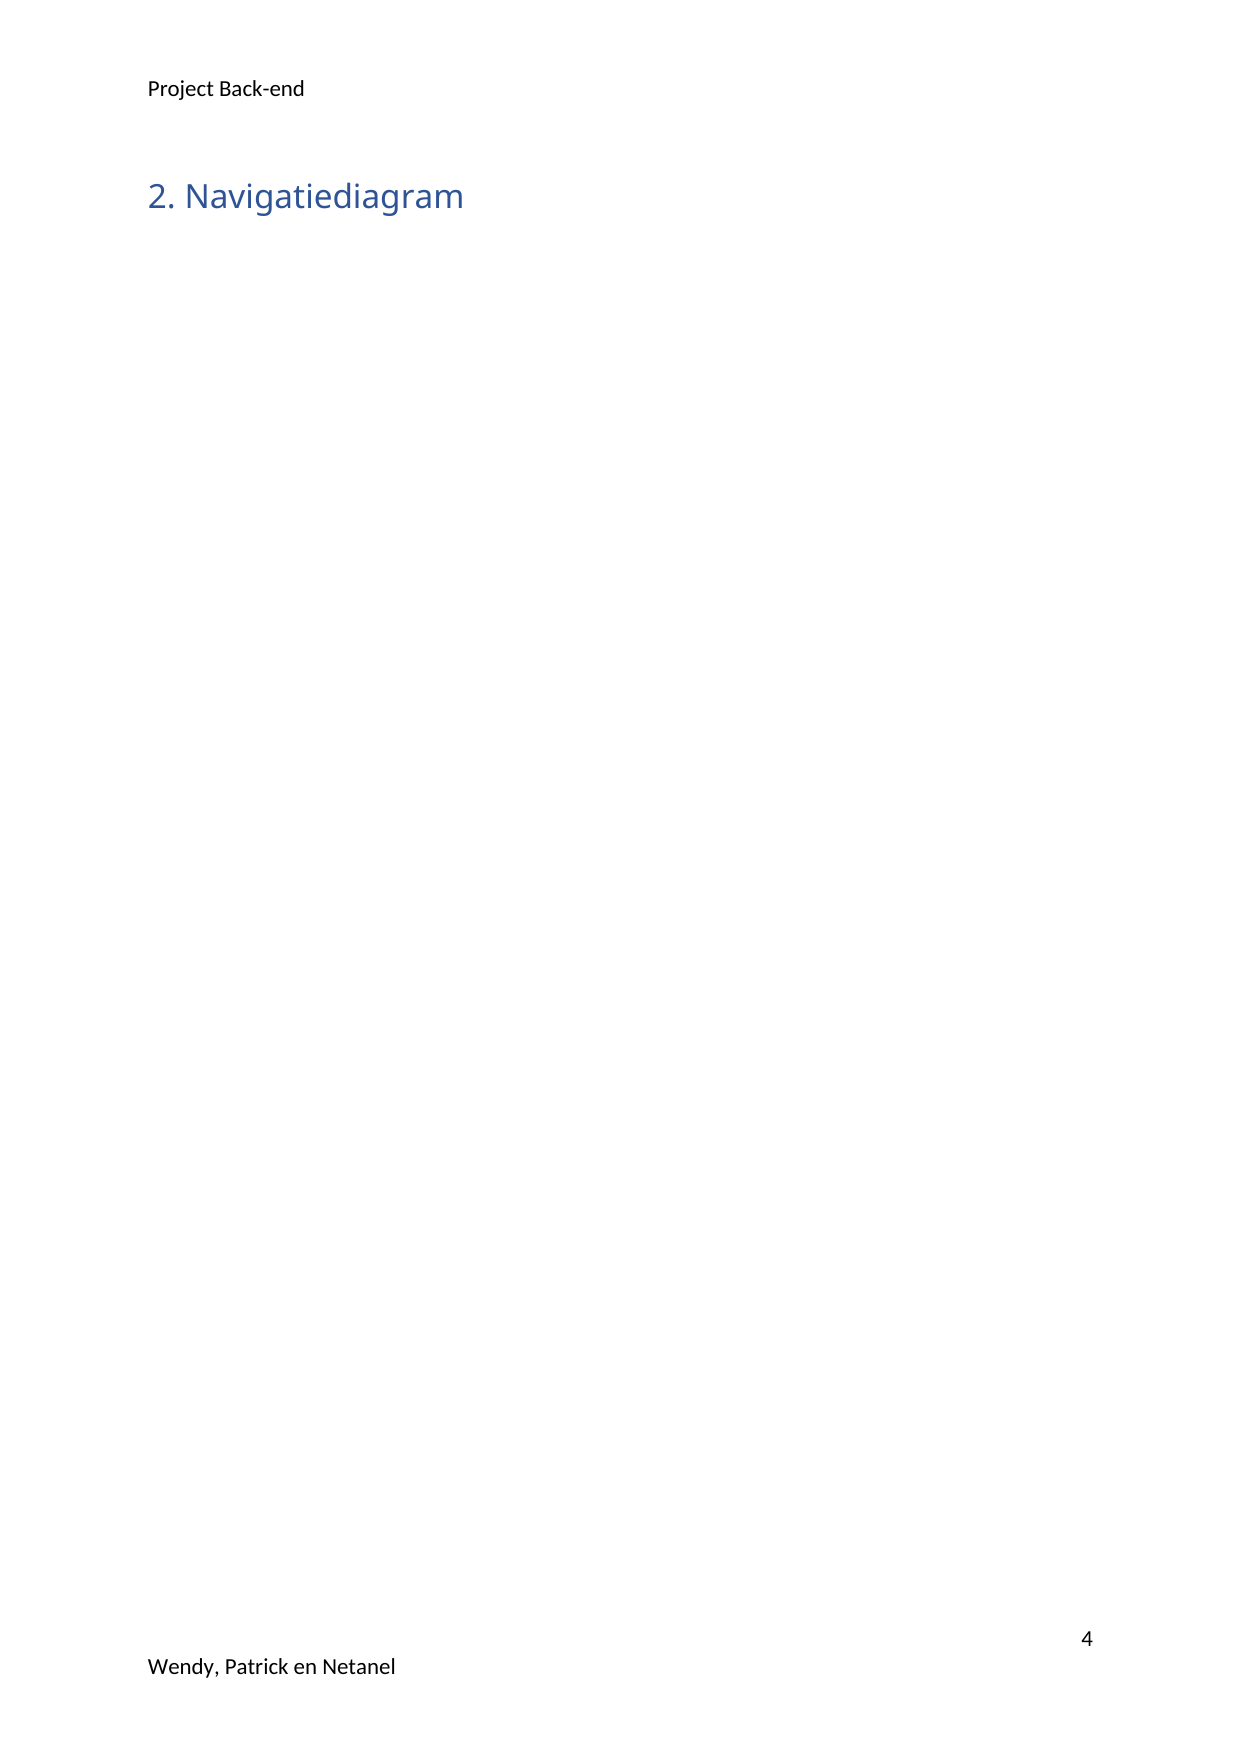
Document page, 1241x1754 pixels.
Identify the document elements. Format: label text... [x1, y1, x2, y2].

subtitle 2. Navigatiediagram [148, 173, 1093, 218]
